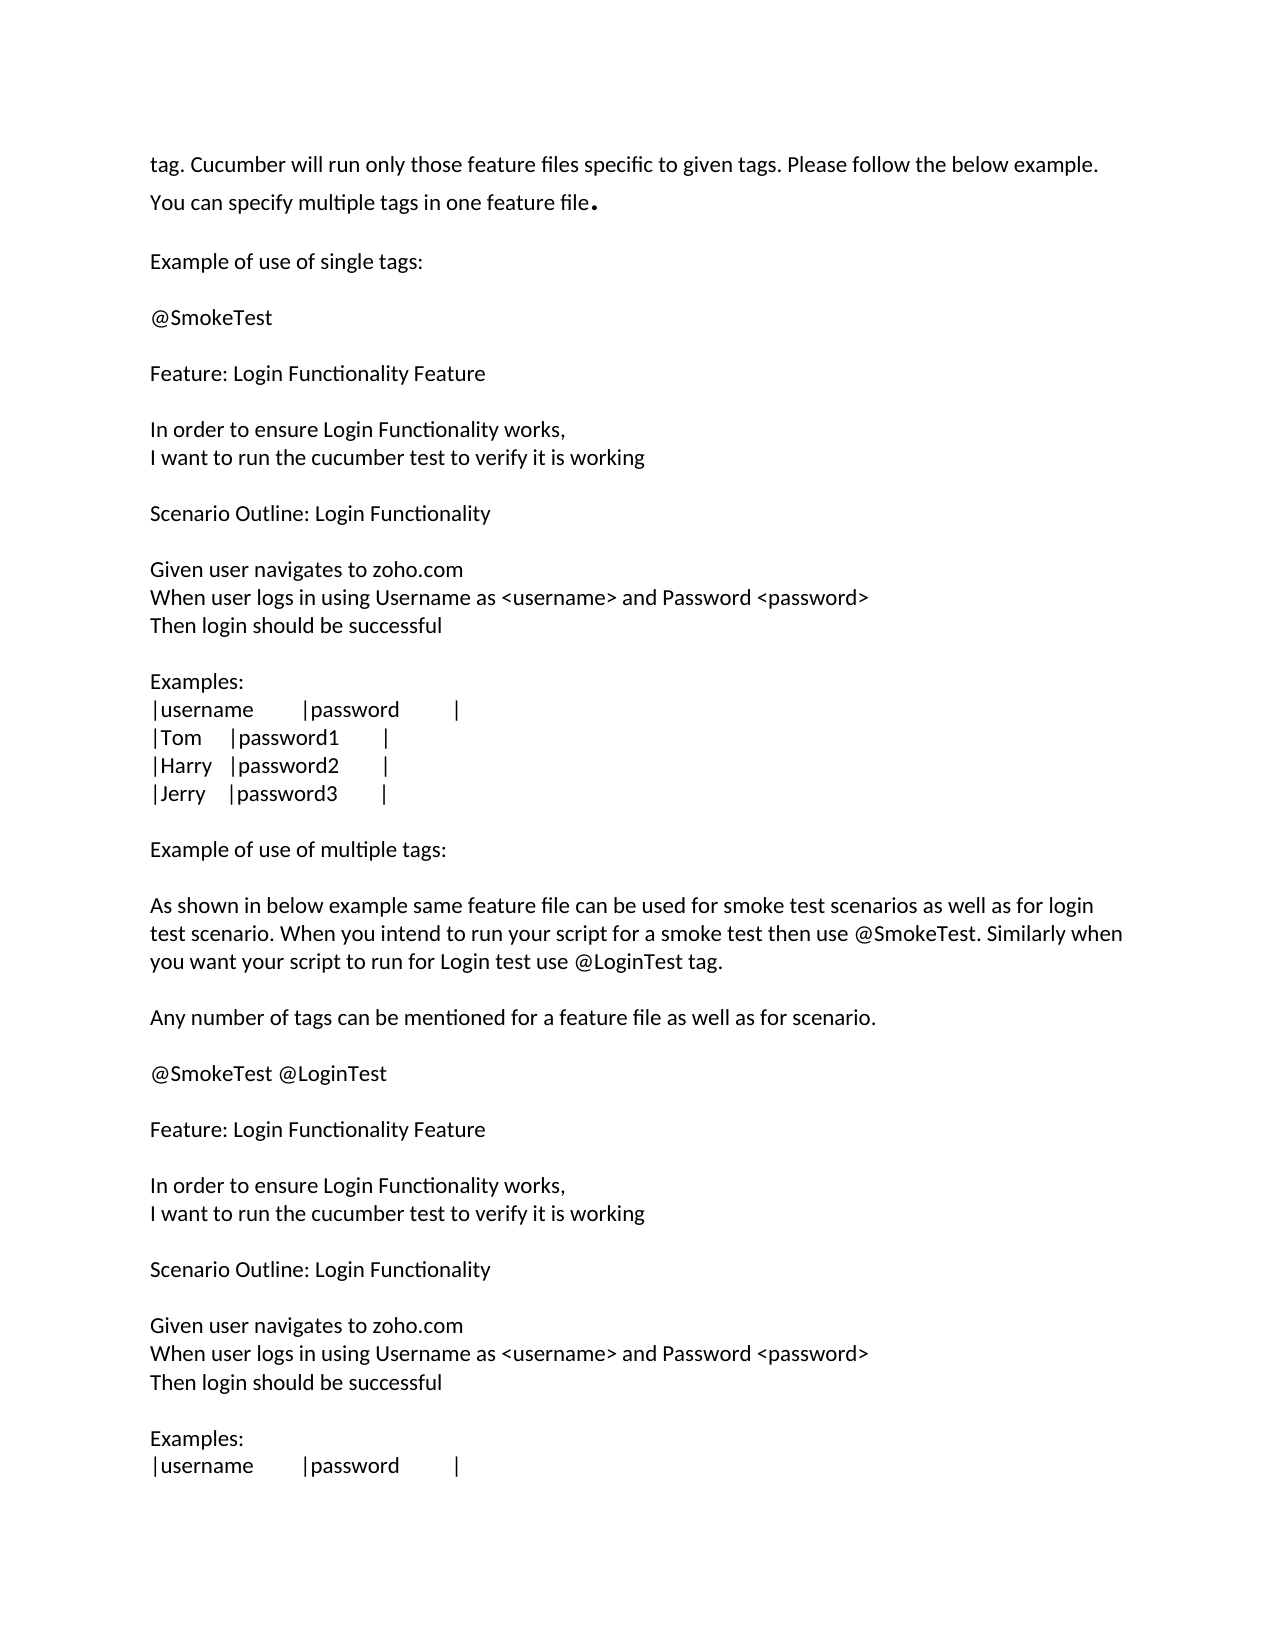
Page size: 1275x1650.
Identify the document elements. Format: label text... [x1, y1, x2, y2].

text Given user navigates to zoho.com [150, 1312, 1125, 1339]
text @SmokeTest @LoginTest [150, 1059, 1125, 1087]
text I want to run the cucumber test to verify it is working [150, 1199, 1125, 1227]
text Feature: Login Functionality Feature [150, 1115, 1125, 1143]
text Example of use of multiple tags: [150, 835, 1125, 863]
text Examples: [150, 1424, 1125, 1452]
text Scenario Outline: Login Functionality [150, 1256, 1125, 1283]
text In order to ensure Login Functionality works, [150, 1171, 1125, 1199]
text |Jerry |password3 | [150, 779, 1125, 807]
text |Harry |password2 | [150, 751, 1125, 779]
text |username |password | [150, 695, 1125, 723]
text Example of use of single tags: [150, 247, 1125, 275]
text Then login should be successful [150, 1368, 1125, 1396]
text Examples: [150, 667, 1125, 695]
text |Tom |password1 | [150, 723, 1125, 751]
text When user logs in using Username as <username> and Password <password> [150, 1339, 1125, 1368]
text In order to ensure Login Functionality works, [150, 415, 1125, 443]
text Then login should be successful [150, 611, 1125, 639]
text Any number of tags can be mentioned for a feature file as well as for scenario. [150, 1003, 1125, 1031]
text Scenario Outline: Login Functionality [150, 499, 1125, 527]
text When user logs in using Username as <username> and Password <password> [150, 583, 1125, 611]
text As shown in below example same feature file can be used for smoke test scenarios as well as for login test scenario. When you intend to run your script for a smoke test then use @SmokeTest. Similarly when you want your script to run for Login test use @LoginTest tag. [150, 891, 1125, 975]
text |username |password | [150, 1452, 1125, 1480]
text Given user navigates to zoho.com [150, 555, 1125, 583]
text Feature: Login Functionality Feature [150, 359, 1125, 387]
text I want to run the cucumber test to verify it is working [150, 443, 1125, 471]
text @SmokeTest [150, 303, 1125, 331]
